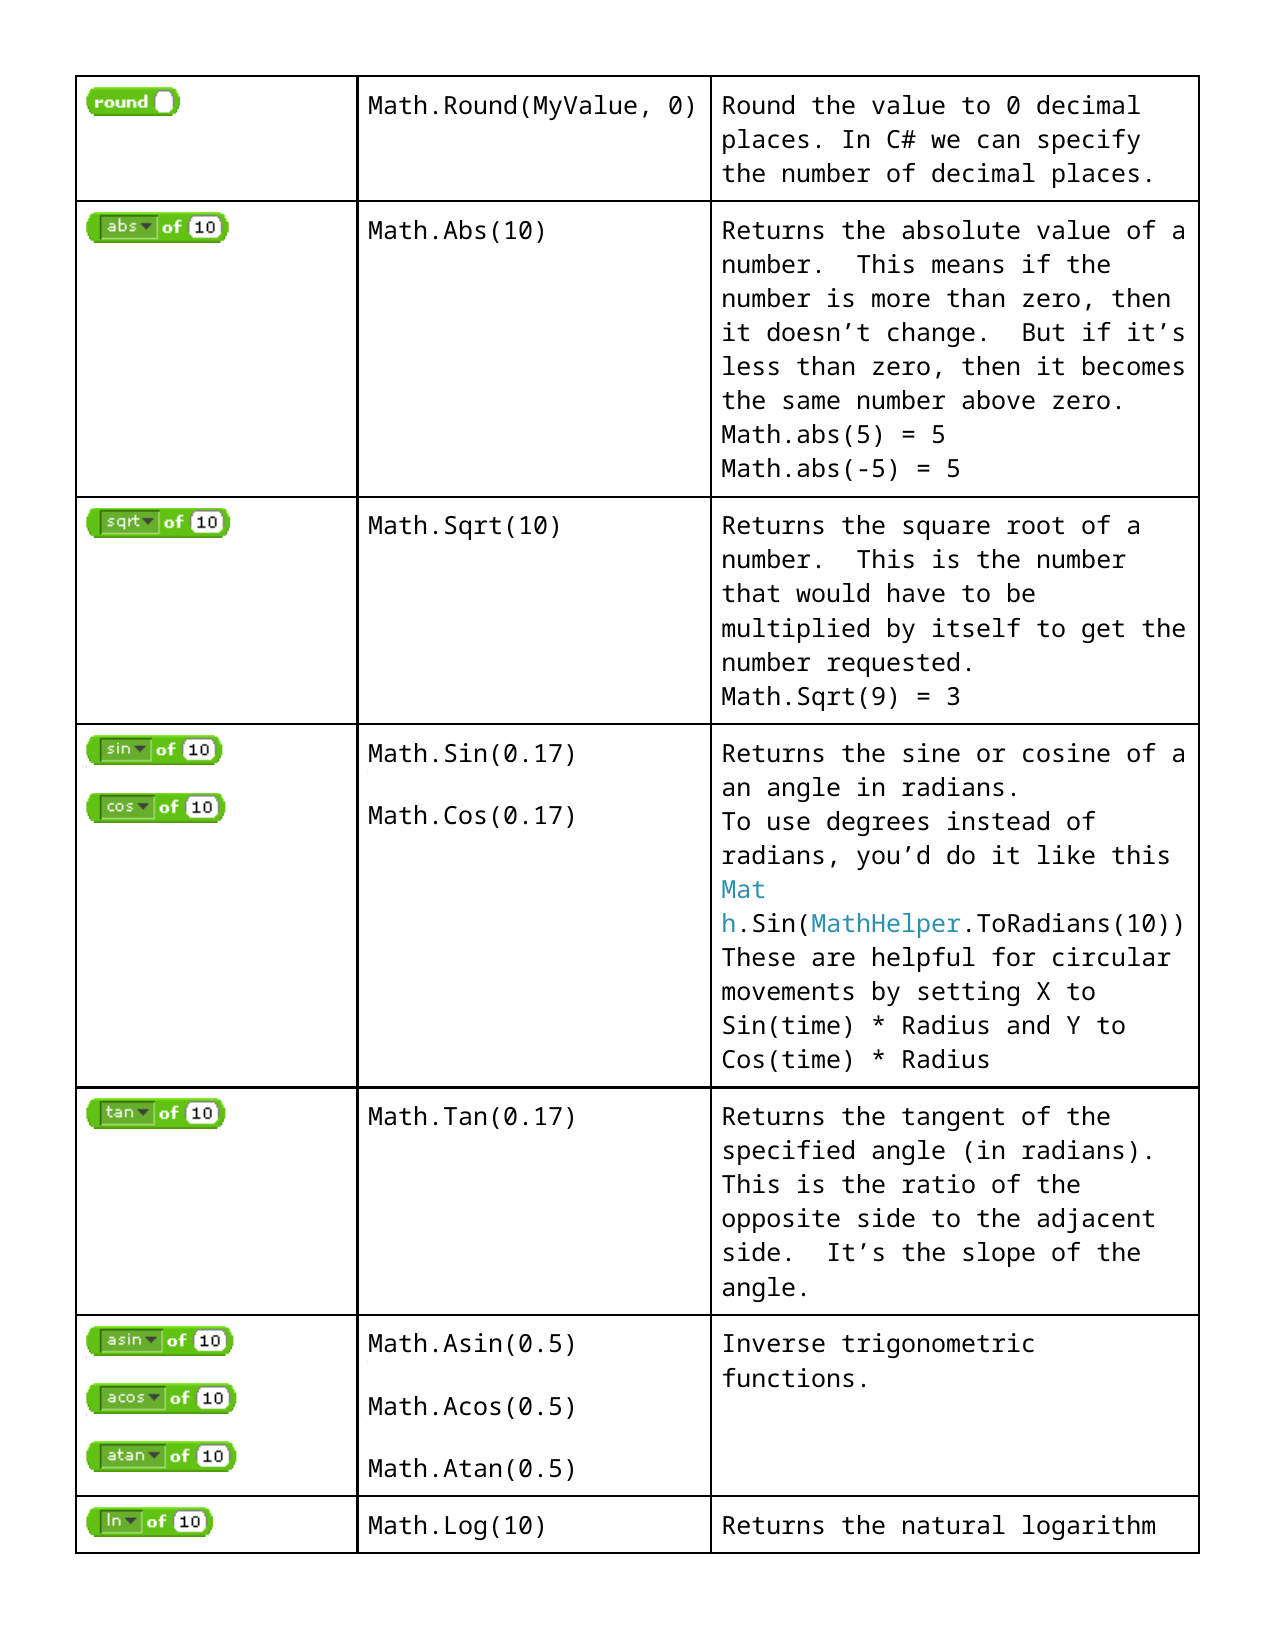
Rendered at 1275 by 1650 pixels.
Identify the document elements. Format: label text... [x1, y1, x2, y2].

table_cell Returns the tangent of the specified angle (in radians). This is the ratio of the opposite side to the adjacent side. It’s the slope of the angle. [712, 1089, 1198, 1314]
table_cell Math.Log(10) [359, 1497, 710, 1552]
table_cell [77, 498, 356, 723]
table_cell Math.Round(MyValue, 0) [359, 77, 710, 200]
picture [86, 793, 226, 823]
table_cell Math.Sin(0.17) Math.Cos(0.17) [359, 725, 710, 1086]
table_cell Returns the absolute value of a number. This means if the number is more than zero, then it doesn’t change. But if it’s less than zero, then it becomes the same number above zero. Math.abs(5) = 5 Math.abs(-5) = 5 [712, 202, 1198, 496]
table_cell Inverse trigonometric functions. [712, 1316, 1198, 1495]
table_cell Math.Tan(0.17) [359, 1089, 710, 1314]
table_cell Returns the square root of a number. This is the number that would have to be multiplied by itself to get the number requested. Math.Sqrt(9) = 3 [712, 498, 1198, 723]
picture [86, 1507, 213, 1537]
table_cell Returns the sine or cosine of a an angle in radians. To use degrees instead of radians, you’d do it like this Math.Sin(MathHelper.ToRadians(10)) These are helpful for circular movements by setting X to Sin(time) * Radius and Y to Cos(time) * Radius [712, 725, 1198, 1086]
picture [86, 735, 223, 765]
table_cell [77, 1497, 356, 1552]
picture [86, 1098, 226, 1129]
table_cell [77, 77, 356, 200]
table_cell [77, 202, 356, 496]
table_cell [77, 1316, 356, 1495]
table_cell Math.Asin(0.5) Math.Acos(0.5) Math.Atan(0.5) [359, 1316, 710, 1495]
picture [86, 1326, 234, 1356]
table_cell [77, 1089, 356, 1314]
table_cell Math.Sqrt(10) [359, 498, 710, 723]
table_cell Returns the natural logarithm of a specified number. [712, 1497, 1198, 1552]
picture [86, 1441, 237, 1472]
picture [86, 508, 231, 538]
picture [86, 1383, 237, 1414]
picture [86, 212, 229, 243]
table_cell [77, 725, 356, 1086]
picture [86, 87, 181, 116]
table_cell Round the value to 0 decimal places. In C# we can specify the number of decimal places. [712, 77, 1198, 200]
table_cell Math.Abs(10) [359, 202, 710, 496]
